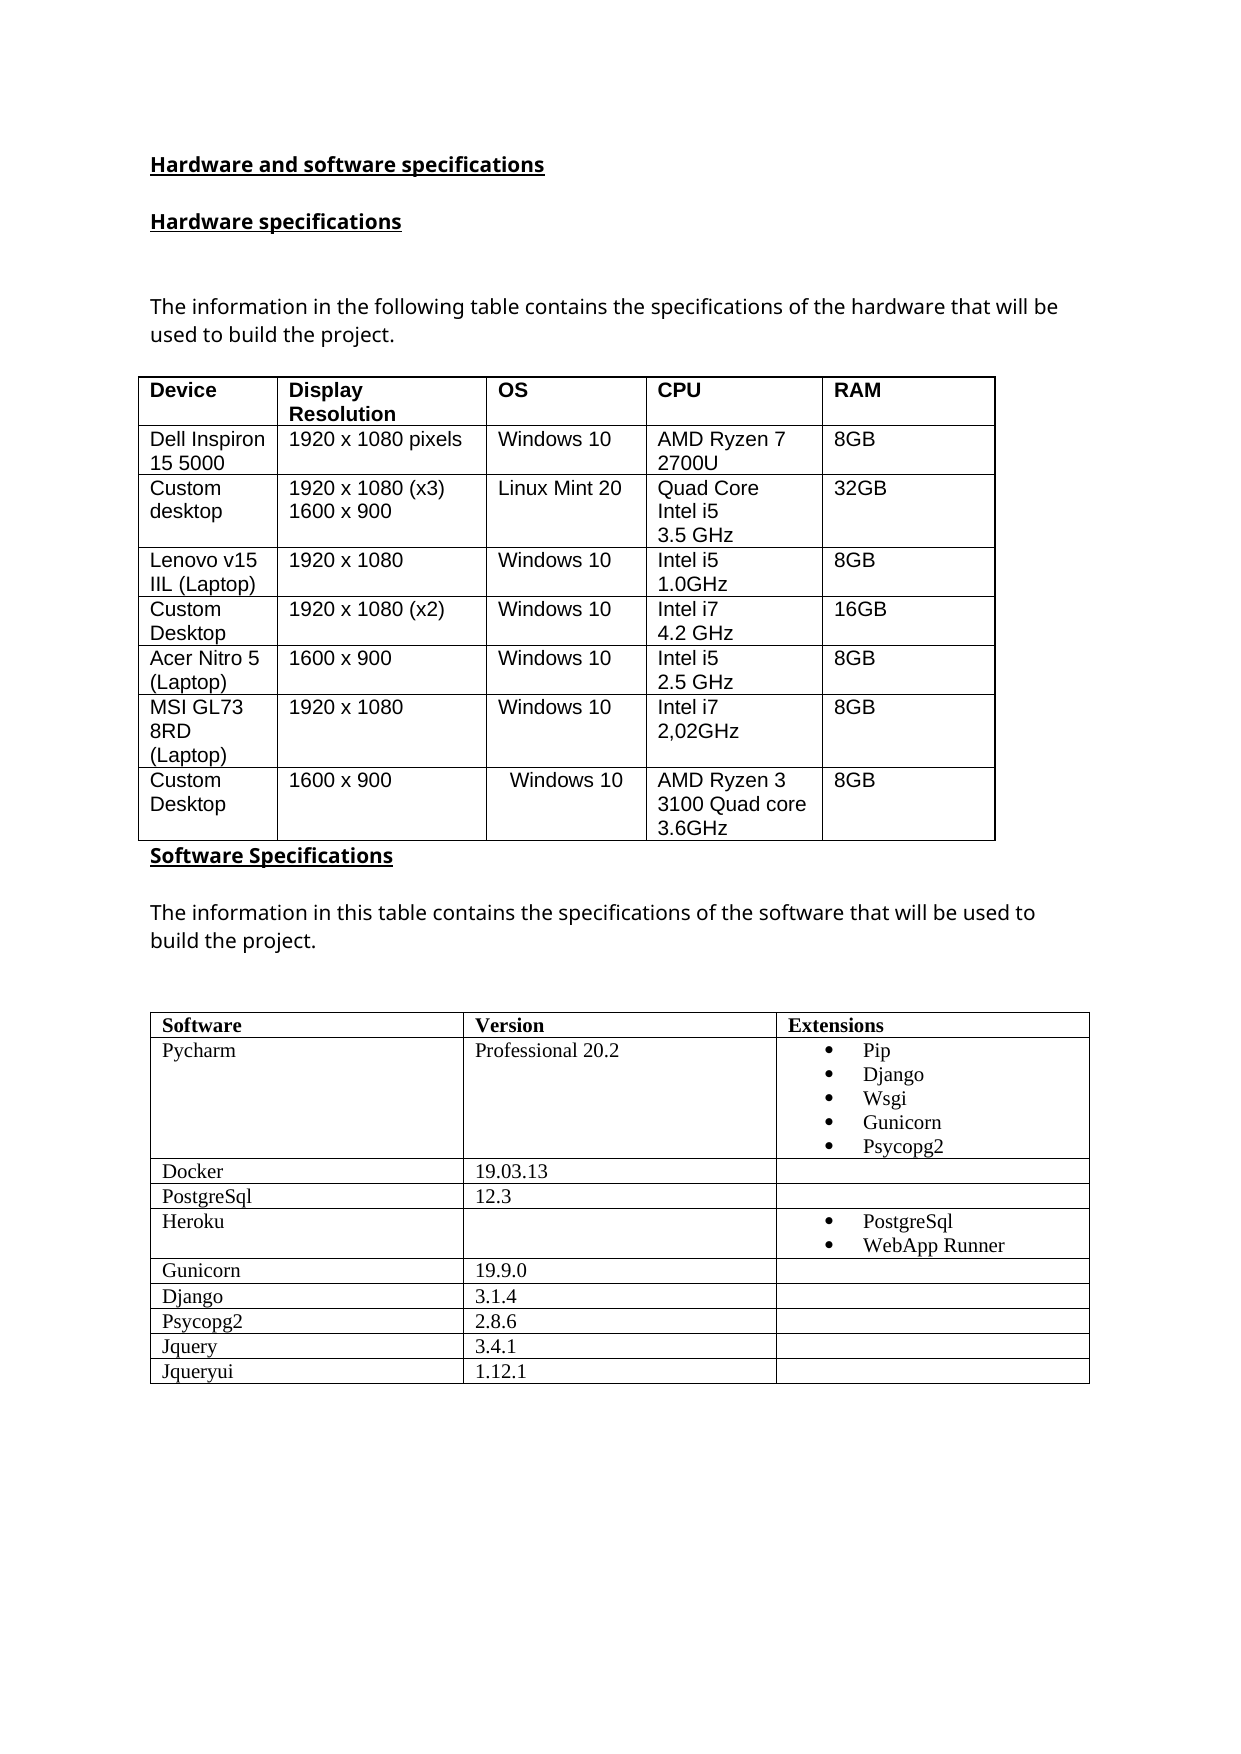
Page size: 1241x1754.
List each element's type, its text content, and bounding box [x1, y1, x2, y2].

text Hardware and software specifications [150, 150, 1090, 178]
table_cell Acer Nitro 5 (Laptop) [139, 646, 277, 694]
table_cell [777, 1259, 1089, 1282]
table_cell Intel i5 2.5 GHz [647, 646, 822, 694]
text Software Specifications [150, 776, 1090, 869]
table_cell 2.8.6 [464, 1309, 776, 1333]
table_cell 3.4.1 [464, 1334, 776, 1358]
table_cell AMD Ryzen 3 3100 Quad core 3.6GHz [647, 768, 822, 840]
table_header Device [139, 378, 277, 425]
table_cell 19.9.0 [464, 1259, 776, 1282]
table_cell 3.1.4 [464, 1284, 776, 1308]
table_cell [777, 1284, 1089, 1308]
table_cell Intel i7 2,02GHz [647, 695, 822, 767]
table_header Extensions [777, 1013, 1089, 1037]
table_cell 1920 x 1080 pixels [278, 426, 486, 474]
table_cell 1920 x 1080 [278, 695, 486, 767]
table_cell 1920 x 1080 (x3) 1600 x 900 [278, 475, 486, 547]
table_header Software [151, 1013, 463, 1037]
table_cell Pycharm [151, 1038, 463, 1158]
table_cell Pip Django Wsgi Gunicorn Psycopg2 [777, 1038, 1089, 1158]
table_cell 1.12.1 [464, 1359, 776, 1383]
table_cell PostgreSql WebApp Runner [777, 1209, 1089, 1257]
table_cell Custom desktop [139, 475, 277, 547]
table_cell Custom Desktop [139, 597, 277, 645]
table_cell 1600 x 900 [278, 768, 486, 840]
table_cell Windows 10 [487, 597, 646, 645]
table_cell Windows 10 [487, 646, 646, 694]
table_cell Intel i7 4.2 GHz [647, 597, 822, 645]
table_cell 12.3 [464, 1184, 776, 1208]
table_cell Docker [151, 1159, 463, 1183]
table_cell Windows 10 [487, 768, 646, 840]
text The information in this table contains the specifications of the software that will be used to build the project. [150, 898, 1090, 955]
table_cell 19.03.13 [464, 1159, 776, 1183]
table_cell PostgreSql [151, 1184, 463, 1208]
table_cell [464, 1209, 776, 1257]
table_cell Intel i5 1.0GHz [647, 548, 822, 596]
table_cell Psycopg2 [151, 1309, 463, 1333]
table_cell [777, 1309, 1089, 1333]
table_cell Windows 10 [487, 695, 646, 767]
table_cell Django [151, 1284, 463, 1308]
table_cell MSI GL73 8RD (Laptop) [139, 695, 277, 767]
table_cell Lenovo v15 IIL (Laptop) [139, 548, 277, 596]
table_cell [777, 1334, 1089, 1358]
table_cell [777, 1184, 1089, 1208]
table_cell Jquery [151, 1334, 463, 1358]
table_cell Jqueryui [151, 1359, 463, 1383]
text Hardware specifications [150, 207, 1090, 235]
table_cell 32GB [823, 475, 994, 547]
table_cell Dell Inspiron 15 5000 [139, 426, 277, 474]
table_cell 8GB [823, 426, 994, 474]
table_cell Professional 20.2 [464, 1038, 776, 1158]
table_cell Heroku [151, 1209, 463, 1257]
table_header Display Resolution [278, 378, 486, 425]
table_cell Windows 10 [487, 426, 646, 474]
table_cell Gunicorn [151, 1259, 463, 1282]
table_cell Linux Mint 20 [487, 475, 646, 547]
table_cell Quad Core Intel i5 3.5 GHz [647, 475, 822, 547]
table_cell 16GB [823, 597, 994, 645]
table_cell 8GB [823, 646, 994, 694]
table_cell AMD Ryzen 7 2700U [647, 426, 822, 474]
table_header Version [464, 1013, 776, 1037]
table_cell 8GB [823, 768, 994, 840]
table_cell 1920 x 1080 [278, 548, 486, 596]
text The information in the following table contains the specifications of the hardware that will be used to build the project. [150, 292, 1090, 349]
table_cell 8GB [823, 548, 994, 596]
table_cell Windows 10 [487, 548, 646, 596]
table_header CPU [647, 378, 822, 425]
table_cell 1600 x 900 [278, 646, 486, 694]
table_cell Custom Desktop [139, 768, 277, 840]
table_cell [777, 1359, 1089, 1383]
table_header OS [487, 378, 646, 425]
table_cell 8GB [823, 695, 994, 767]
table_cell 1920 x 1080 (x2) [278, 597, 486, 645]
table_cell [777, 1159, 1089, 1183]
table_header RAM [823, 378, 994, 425]
